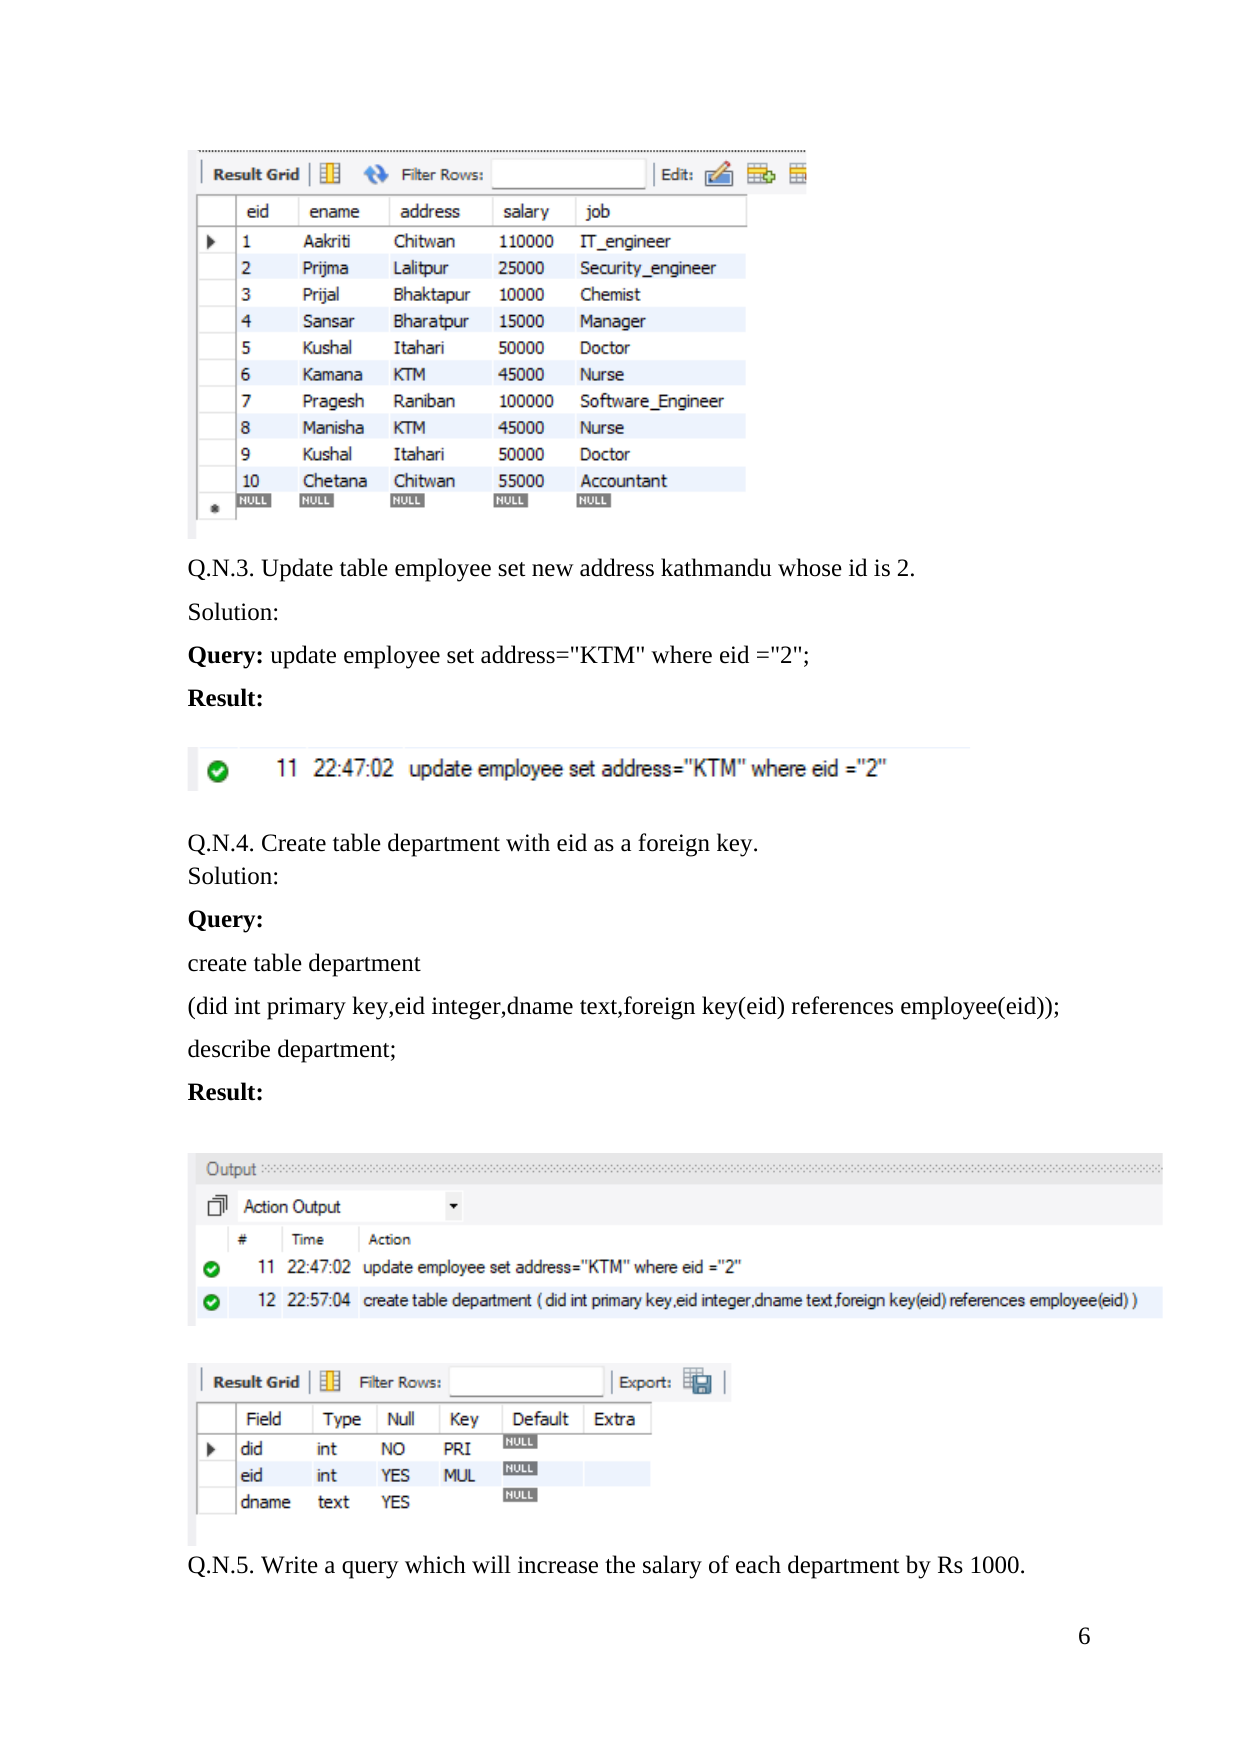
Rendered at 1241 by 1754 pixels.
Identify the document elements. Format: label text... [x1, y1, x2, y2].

text Q.N.4. Create table department with eid as a foreign key. [187, 828, 1090, 857]
text create table department [187, 948, 1090, 976]
text Solution: [187, 597, 1090, 625]
text Q.N.3. Update table employee set new address kathmandu whose id is 2. [187, 553, 1090, 582]
text describe department; [187, 1034, 1090, 1063]
text Result: [187, 683, 1090, 712]
text (did int primary key,eid integer,dname text,foreign key(eid) references employee(eid)); [187, 991, 1090, 1019]
picture [187, 1363, 732, 1546]
picture [187, 747, 971, 791]
text Result: [187, 1077, 1090, 1106]
picture [187, 1153, 1163, 1326]
text Query: update employee set address="KTM" where eid ="2"; [187, 640, 1090, 668]
text Solution: [187, 861, 1090, 890]
text Query: [187, 904, 1090, 933]
text Q.N.5. Write a query which will increase the salary of each department by Rs 1000. [187, 1550, 1090, 1579]
picture [187, 150, 807, 539]
